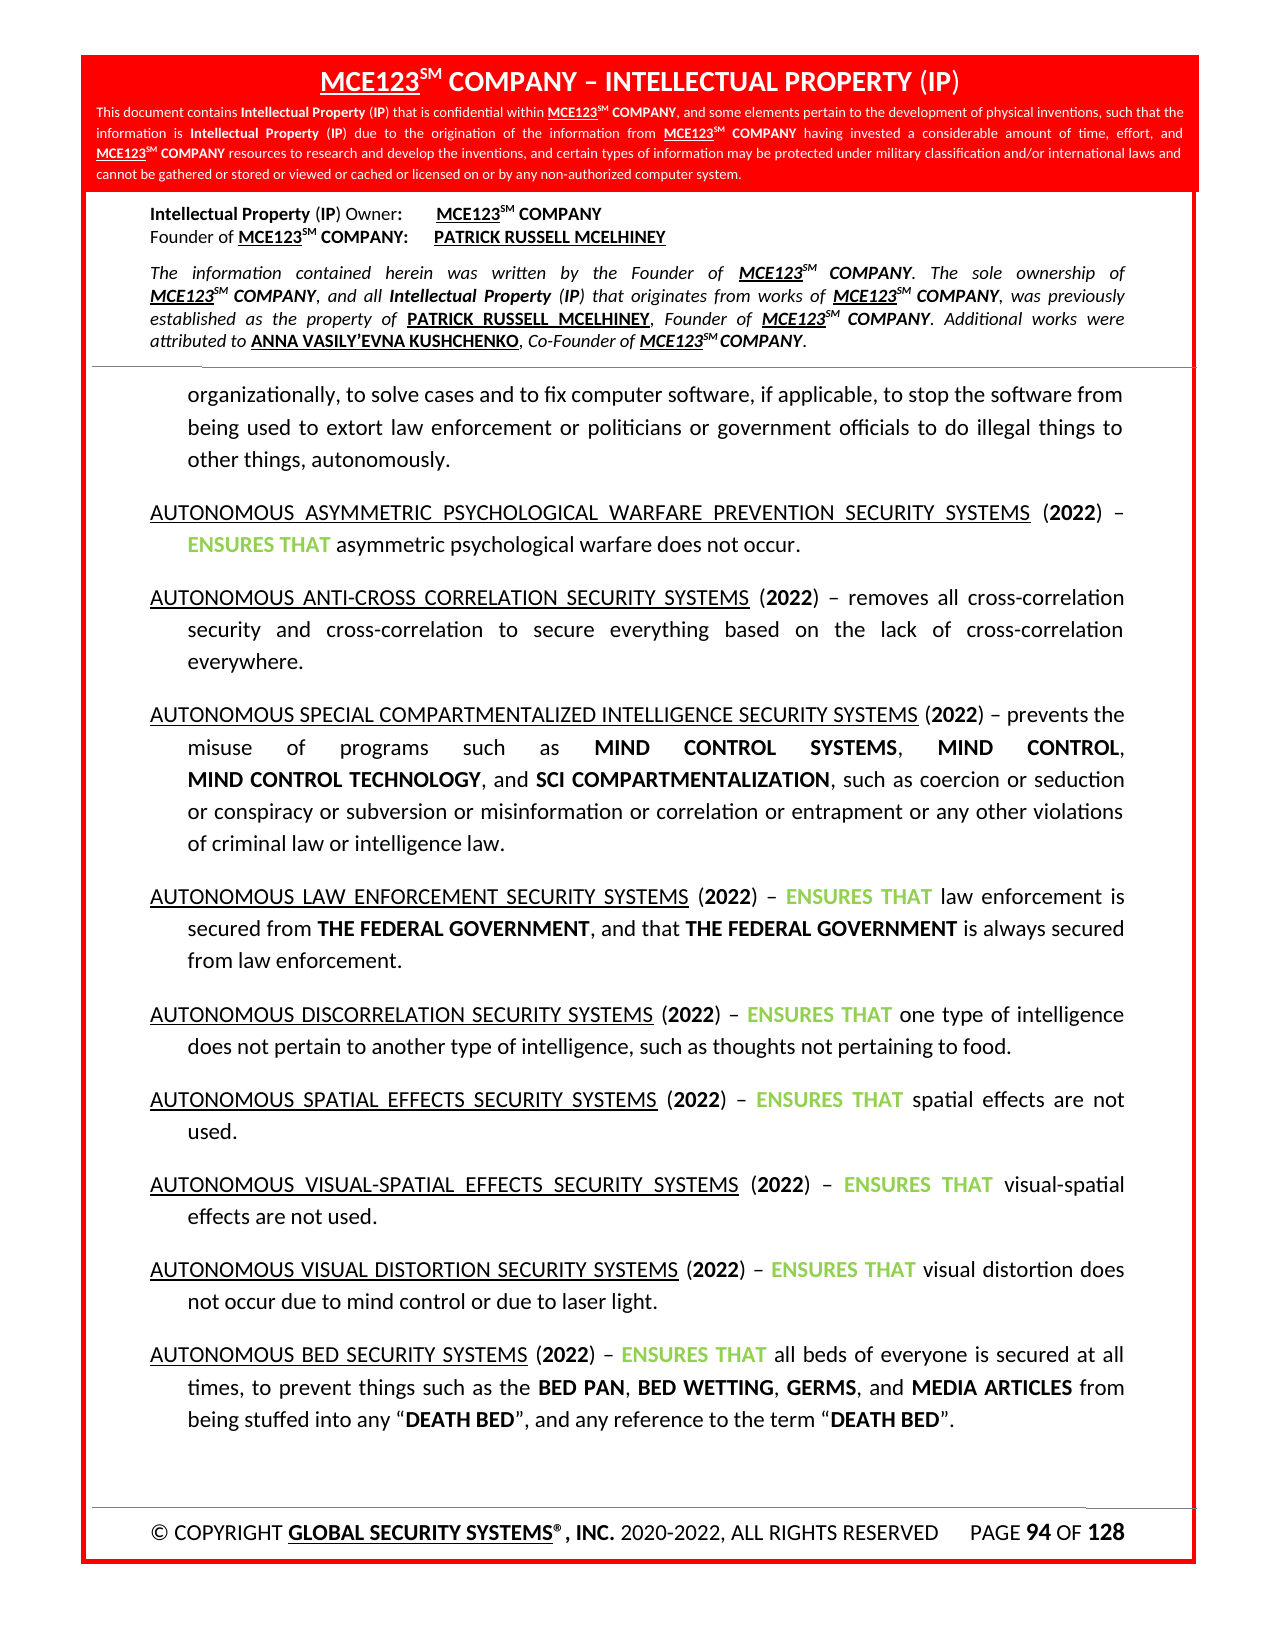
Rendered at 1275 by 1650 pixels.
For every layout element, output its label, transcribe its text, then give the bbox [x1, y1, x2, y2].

text AUTONOMOUS DISCORRELATION SECURITY SYSTEMS (2022) – ENSURES THAT one type of intelligence does not pertain to another type of intelligence, such as thoughts not pertaining to food. [150, 1000, 1125, 1060]
text AUTONOMOUS SPATIAL EFFECTS SECURITY SYSTEMS (2022) – ENSURES THAT spatial effects are not used. [150, 1085, 1125, 1145]
text AUTONOMOUS BED SECURITY SYSTEMS (2022) – ENSURES THAT all beds of everyone is secured at all times, to prevent things such as the BED PAN, BED WETTING, GERMS, and MEDIA ARTICLES from being stuffed into any “DEATH BED”, and any reference to the term “DEATH BED”. [150, 1341, 1125, 1433]
text AUTONOMOUS SPECIAL COMPARTMENTALIZED INTELLIGENCE SECURITY SYSTEMS (2022) – prevents the misuse of programs such as MIND CONTROL SYSTEMS, MIND CONTROL, MIND CONTROL TECHNOLOGY, and SCI COMPARTMENTALIZATION, such as coercion or seduction or conspiracy or subversion or misinformation or correlation or entrapment or any other violations of criminal law or intelligence law. [150, 701, 1125, 857]
text AUTONOMOUS VISUAL DISTORTION SECURITY SYSTEMS (2022) – ENSURES THAT visual distortion does not occur due to mind control or due to laser light. [150, 1255, 1125, 1316]
text AUTONOMOUS LAW ENFORCEMENT SECURITY SYSTEMS (2022) – ENSURES THAT law enforcement is secured from THE FEDERAL GOVERNMENT, and that THE FEDERAL GOVERNMENT is always secured from law enforcement. [150, 882, 1125, 975]
text AUTONOMOUS ASYMMETRIC PSYCHOLOGICAL WARFARE PREVENTION SECURITY SYSTEMS (2022) – ENSURES THAT asymmetric psychological warfare does not occur. [150, 498, 1125, 558]
text AUTONOMOUS VISUAL-SPATIAL EFFECTS SECURITY SYSTEMS (2022) – ENSURES THAT visual-spatial effects are not used. [150, 1170, 1125, 1230]
text AUTONOMOUS ANTI-CROSS CORRELATION SECURITY SYSTEMS (2022) – removes all cross-correlation security and cross-correlation to secure everything based on the lack of cross-correlation everywhere. [150, 583, 1125, 676]
